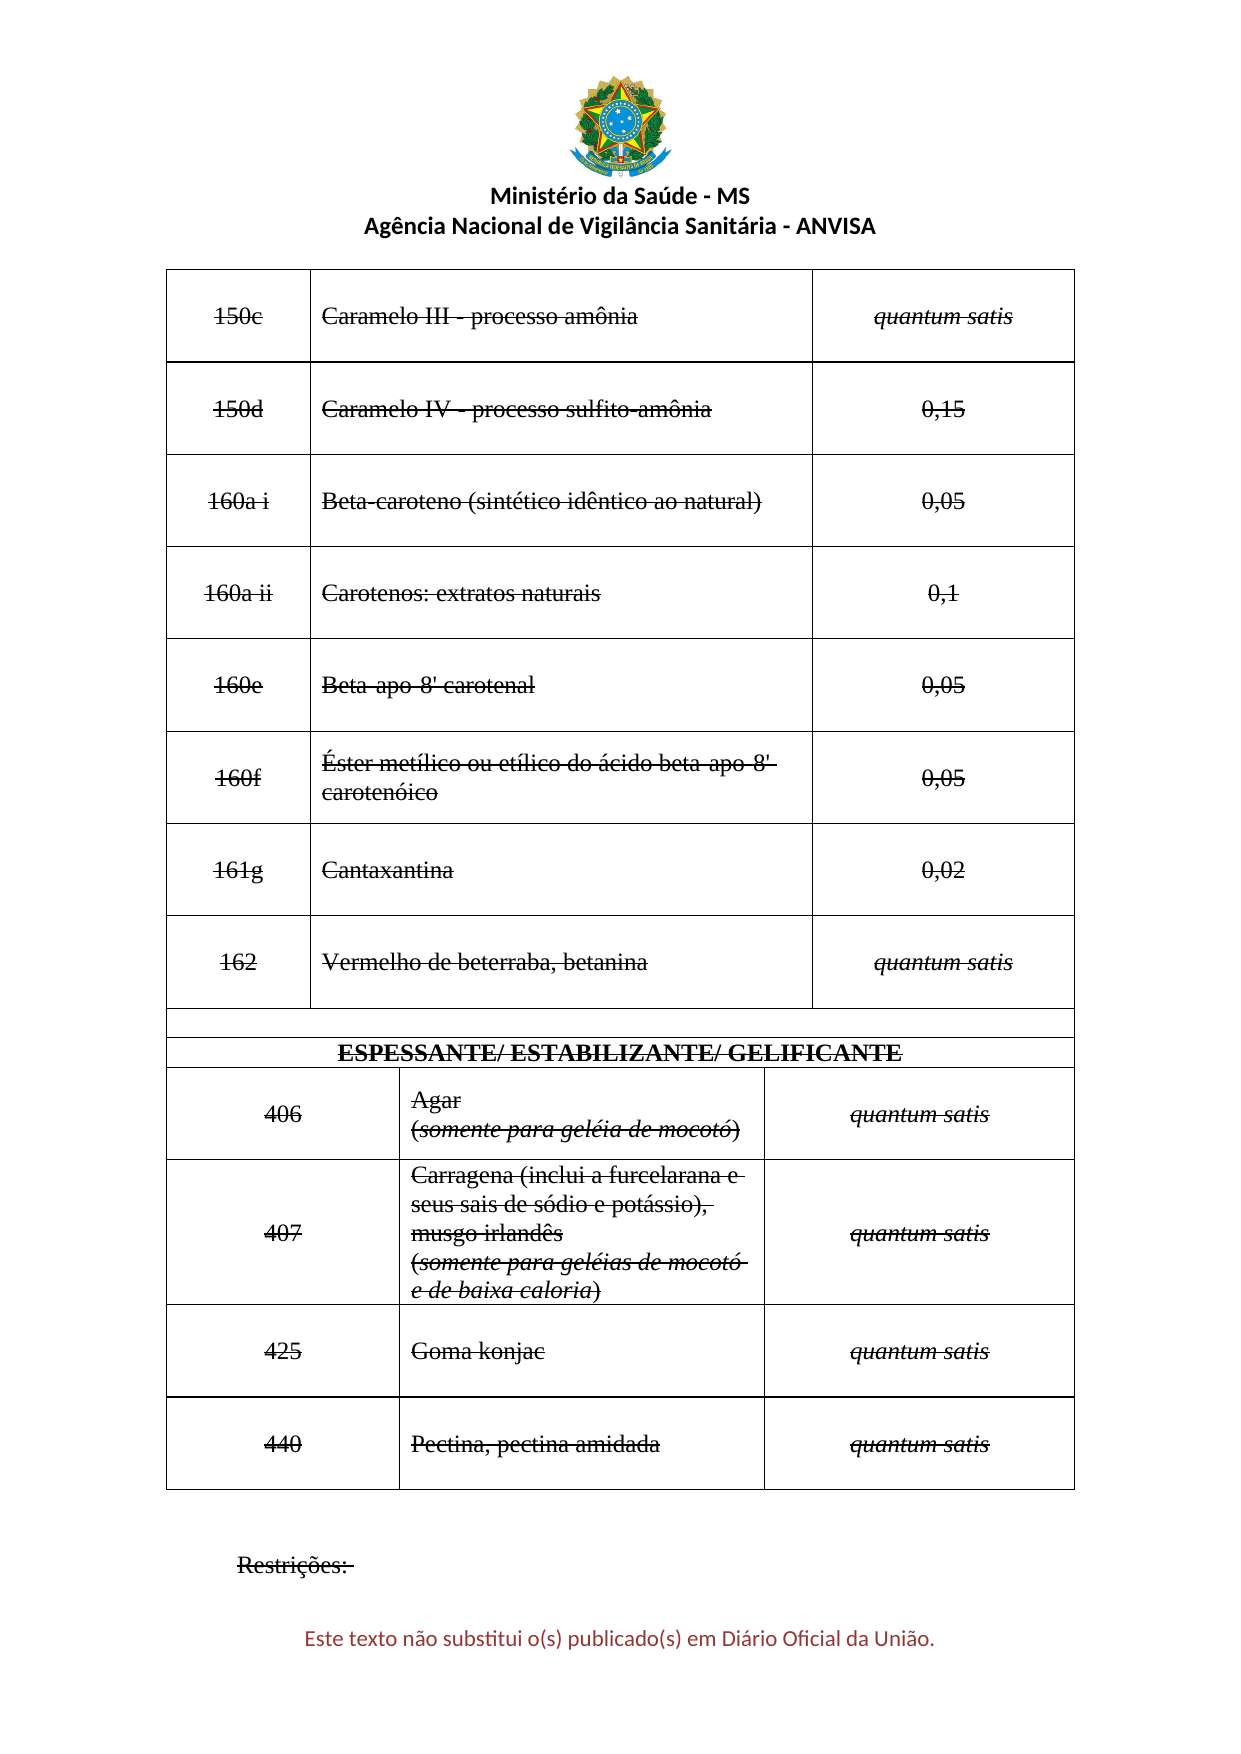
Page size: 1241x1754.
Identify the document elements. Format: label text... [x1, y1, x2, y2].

table_cell Caramelo IV - processo sulfito-amônia [311, 363, 812, 454]
table_cell 160a ii [167, 547, 310, 638]
table_cell quantum satis [765, 1305, 1074, 1396]
table_cell Beta-apo-8' carotenal [311, 639, 812, 731]
table_cell quantum satis [765, 1160, 1074, 1304]
table_cell 161g [167, 824, 310, 915]
table_cell 440 [167, 1398, 399, 1489]
table_cell Beta-caroteno (sintético idêntico ao natural) [311, 455, 812, 546]
table_cell Goma konjac [400, 1305, 764, 1396]
table_cell quantum satis [765, 1068, 1074, 1159]
table_cell quantum satis [765, 1398, 1074, 1489]
table_cell 160f [167, 732, 310, 823]
table_cell Agar (somente para geléia de mocotó) [400, 1068, 764, 1159]
table_cell 425 [167, 1305, 399, 1396]
table_cell 0,1 [813, 547, 1074, 638]
table_cell quantum satis [813, 270, 1074, 361]
text Restrições: [177, 1550, 1063, 1578]
table_cell 150d [167, 363, 310, 454]
table_cell 160a i [167, 455, 310, 546]
table_cell Éster metílico ou etílico do ácido beta-apo-8' carotenóico [311, 732, 812, 823]
table_cell 406 [167, 1068, 399, 1159]
table_cell Carotenos: extratos naturais [311, 547, 812, 638]
table_cell Cantaxantina [311, 824, 812, 915]
table_cell 160e [167, 639, 310, 731]
table_cell 0,05 [813, 455, 1074, 546]
table_cell 0,05 [813, 639, 1074, 731]
table_cell Carragena (inclui a furcelarana e seus sais de sódio e potássio), musgo irlandês (somente para geléias de mocotó e de baixa caloria) [400, 1160, 764, 1304]
table_cell 0,15 [813, 363, 1074, 454]
table_cell 0,05 [813, 732, 1074, 823]
table_cell Pectina, pectina amidada [400, 1398, 764, 1489]
table_cell [167, 1009, 1074, 1037]
table_cell Vermelho de beterraba, betanina [311, 916, 812, 1007]
table_cell 0,02 [813, 824, 1074, 915]
table_cell 407 [167, 1160, 399, 1304]
table_cell ESPESSANTE/ ESTABILIZANTE/ GELIFICANTE [167, 1038, 1074, 1067]
table_cell 162 [167, 916, 310, 1007]
table_cell Caramelo III - processo amônia [311, 270, 812, 361]
table_cell quantum satis [813, 916, 1074, 1007]
table_cell 150c [167, 270, 310, 361]
picture [566, 73, 674, 180]
